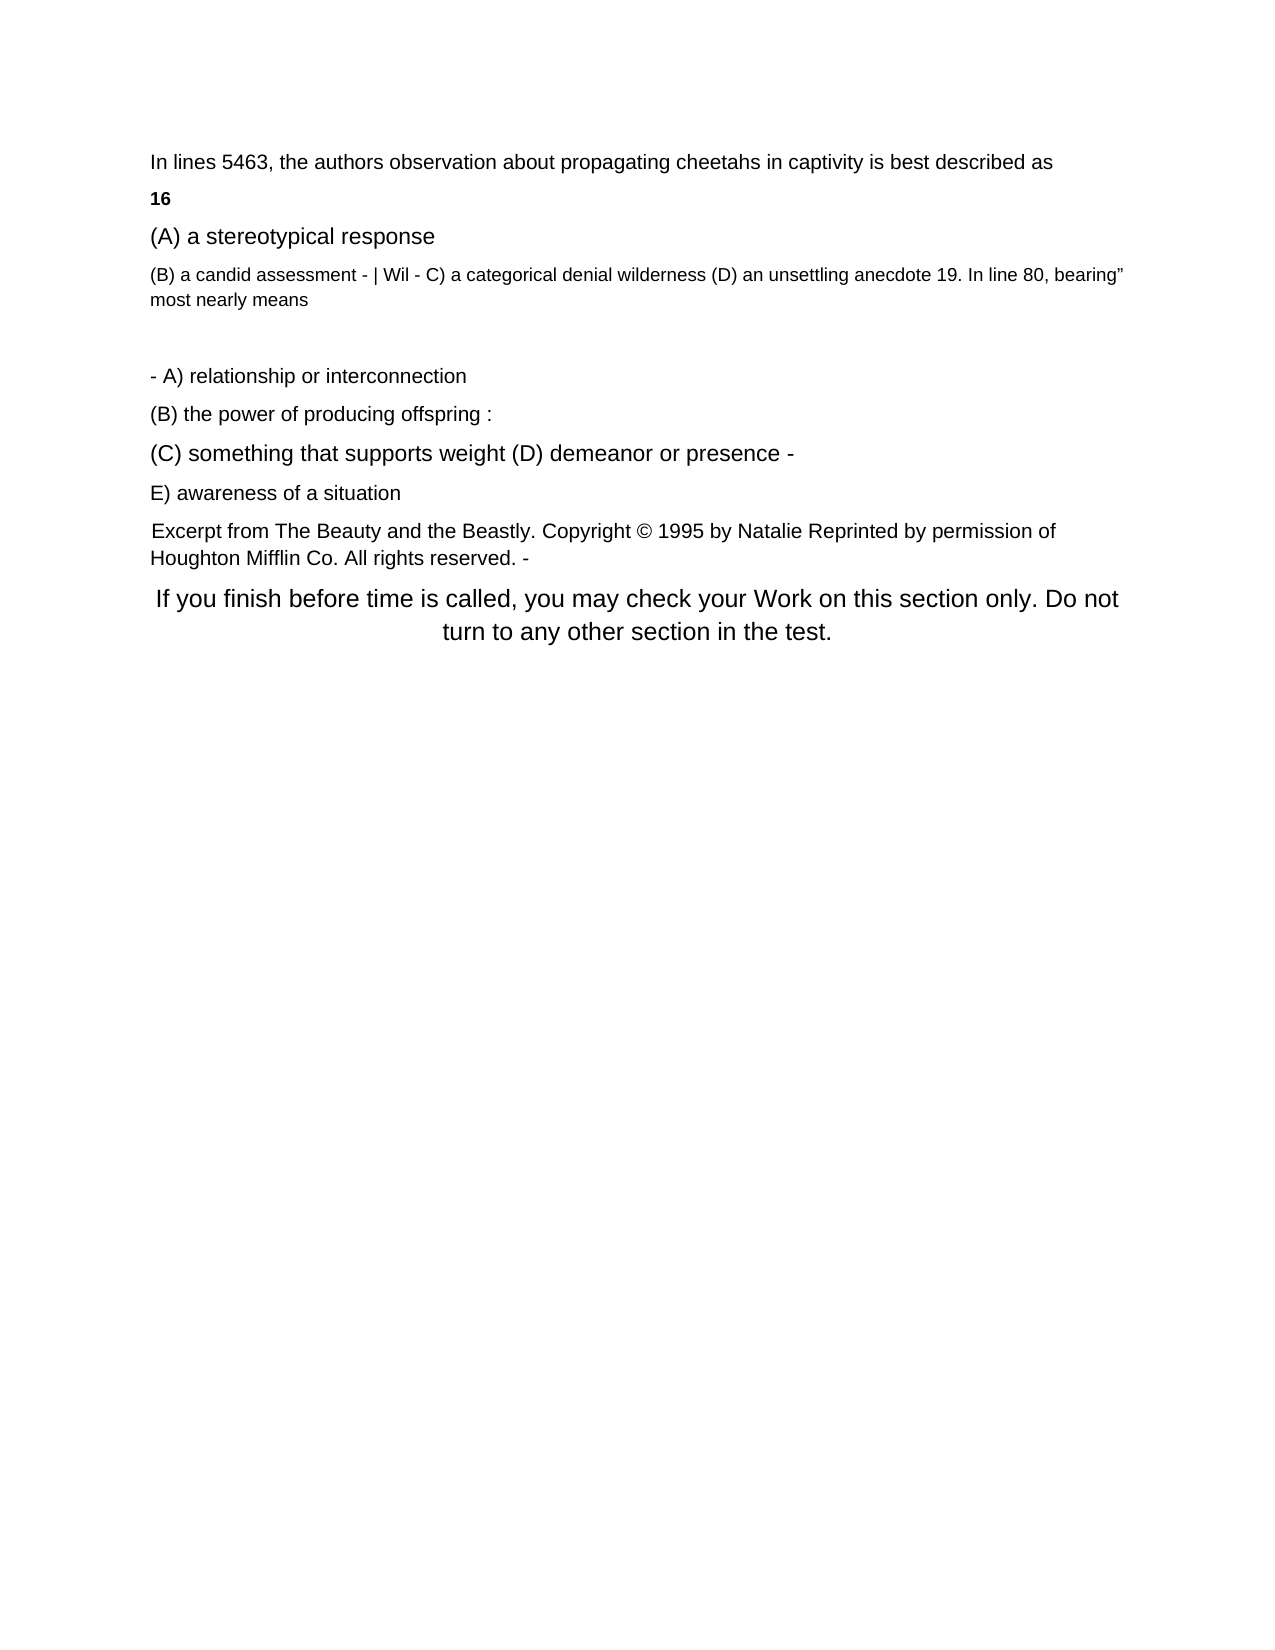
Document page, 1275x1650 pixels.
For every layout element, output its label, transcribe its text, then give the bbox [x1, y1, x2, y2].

text (B) the power of producing offspring : [150, 402, 1125, 426]
text Excerpt from The Beauty and the Beastly. Copyright © 1995 by Natalie Reprinted by permission of Houghton Mifflin Co. All rights reserved. - [150, 519, 1125, 570]
text E) awareness of a situation [150, 481, 1125, 505]
text (B) a candid assessment - | Wil - C) a categorical denial wilderness (D) an unsettling anecdote 19. In line 80, bearing” most nearly means [150, 264, 1125, 310]
text - A) relationship or interconnection [150, 364, 1125, 388]
text If you finish before time is called, you may check your Work on this section only. Do not turn to any other section in the test. [150, 584, 1125, 646]
text (A) a stereotypical response [150, 223, 1125, 249]
text (C) something that supports weight (D) demeanor or presence - [150, 440, 1125, 467]
text In lines 5463, the authors observation about propagating cheetahs in captivity is best described as [150, 150, 1125, 174]
text 16 [150, 188, 1125, 209]
